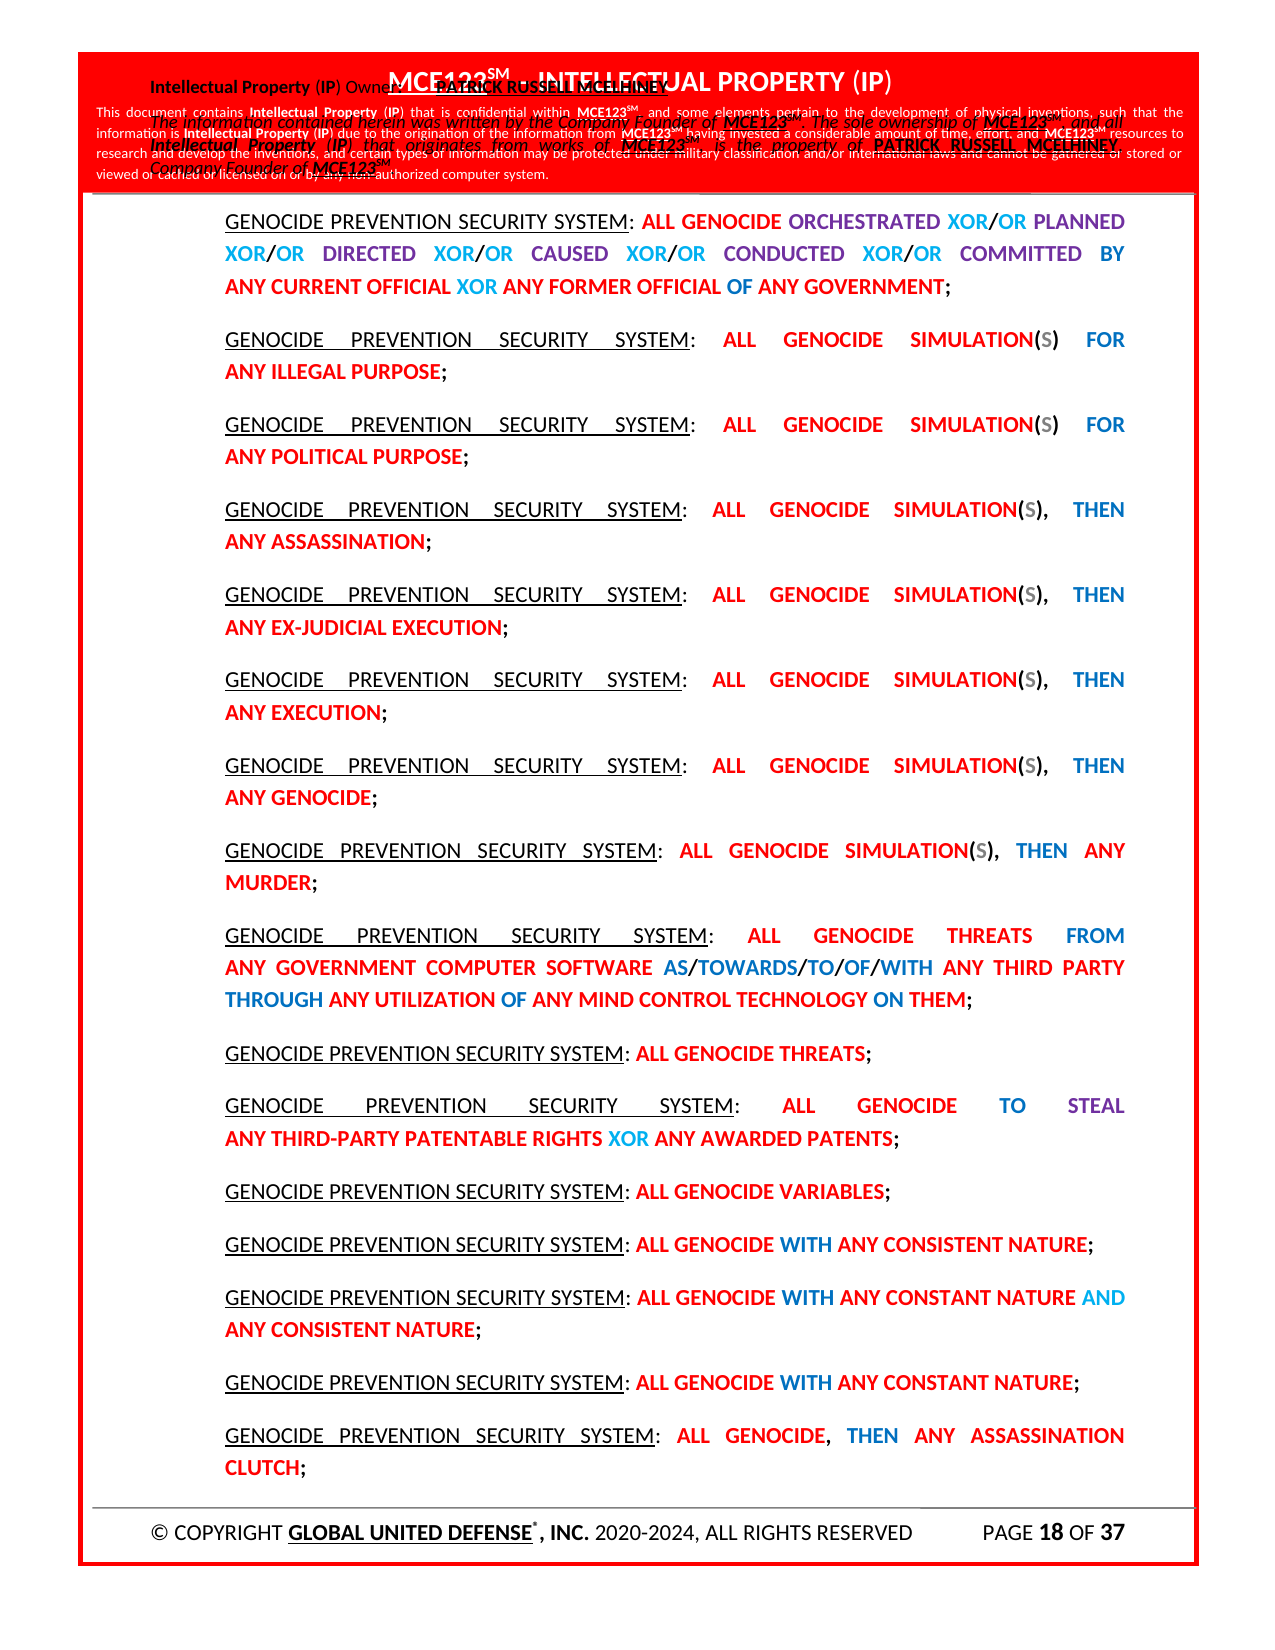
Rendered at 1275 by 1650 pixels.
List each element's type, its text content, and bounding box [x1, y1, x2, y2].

text GENOCIDE PREVENTION SECURITY SYSTEM: ALL GENOCIDE SIMULATION(S), THEN ANY ASSASSINATION; [225, 495, 1125, 555]
text GENOCIDE PREVENTION SECURITY SYSTEM: ALL GENOCIDE SIMULATION(S), THEN ANY MURDER; [225, 836, 1125, 896]
text GENOCIDE PREVENTION SECURITY SYSTEM: ALL GENOCIDE WITH ANY CONSISTENT NATURE; [225, 1230, 1125, 1258]
text GENOCIDE PREVENTION SECURITY SYSTEM: ALL GENOCIDE THREATS FROM ANY GOVERNMENT COMPUTER SOFTWARE AS/TOWARDS/TO/OF/WITH ANY THIRD PARTY THROUGH ANY UTILIZATION OF ANY MIND CONTROL TECHNOLOGY ON THEM; [225, 921, 1125, 1014]
text GENOCIDE PREVENTION SECURITY SYSTEM: ALL GENOCIDE SIMULATION(S) FOR ANY POLITICAL PURPOSE; [225, 410, 1125, 470]
text GENOCIDE PREVENTION SECURITY SYSTEM: ALL GENOCIDE SIMULATION(S), THEN ANY GENOCIDE; [225, 751, 1125, 811]
text GENOCIDE PREVENTION SECURITY SYSTEM: ALL GENOCIDE SIMULATION(S) FOR ANY ILLEGAL PURPOSE; [225, 325, 1125, 385]
text GENOCIDE PREVENTION SECURITY SYSTEM: ALL GENOCIDE ORCHESTRATED XOR/OR PLANNED XOR/OR DIRECTED XOR/OR CAUSED XOR/OR CONDUCTED XOR/OR COMMITTED BY ANY CURRENT OFFICIAL XOR ANY FORMER OFFICIAL OF ANY GOVERNMENT; [225, 207, 1125, 300]
text GENOCIDE PREVENTION SECURITY SYSTEM: ALL GENOCIDE WITH ANY CONSTANT NATURE; [225, 1368, 1125, 1396]
text GENOCIDE PREVENTION SECURITY SYSTEM: ALL GENOCIDE VARIABLES; [225, 1177, 1125, 1205]
text GENOCIDE PREVENTION SECURITY SYSTEM: ALL GENOCIDE WITH ANY CONSTANT NATURE AND ANY CONSISTENT NATURE; [225, 1283, 1125, 1343]
text GENOCIDE PREVENTION SECURITY SYSTEM: ALL GENOCIDE THREATS; [225, 1039, 1125, 1067]
text GENOCIDE PREVENTION SECURITY SYSTEM: ALL GENOCIDE SIMULATION(S), THEN ANY EXECUTION; [225, 666, 1125, 726]
text GENOCIDE PREVENTION SECURITY SYSTEM: ALL GENOCIDE, THEN ANY ASSASSINATION CLUTCH; [225, 1421, 1125, 1481]
text GENOCIDE PREVENTION SECURITY SYSTEM: ALL GENOCIDE SIMULATION(S), THEN ANY EX-JUDICIAL EXECUTION; [225, 580, 1125, 641]
text GENOCIDE PREVENTION SECURITY SYSTEM: ALL GENOCIDE TO STEAL ANY THIRD-PARTY PATENTABLE RIGHTS XOR ANY AWARDED PATENTS; [225, 1092, 1125, 1152]
